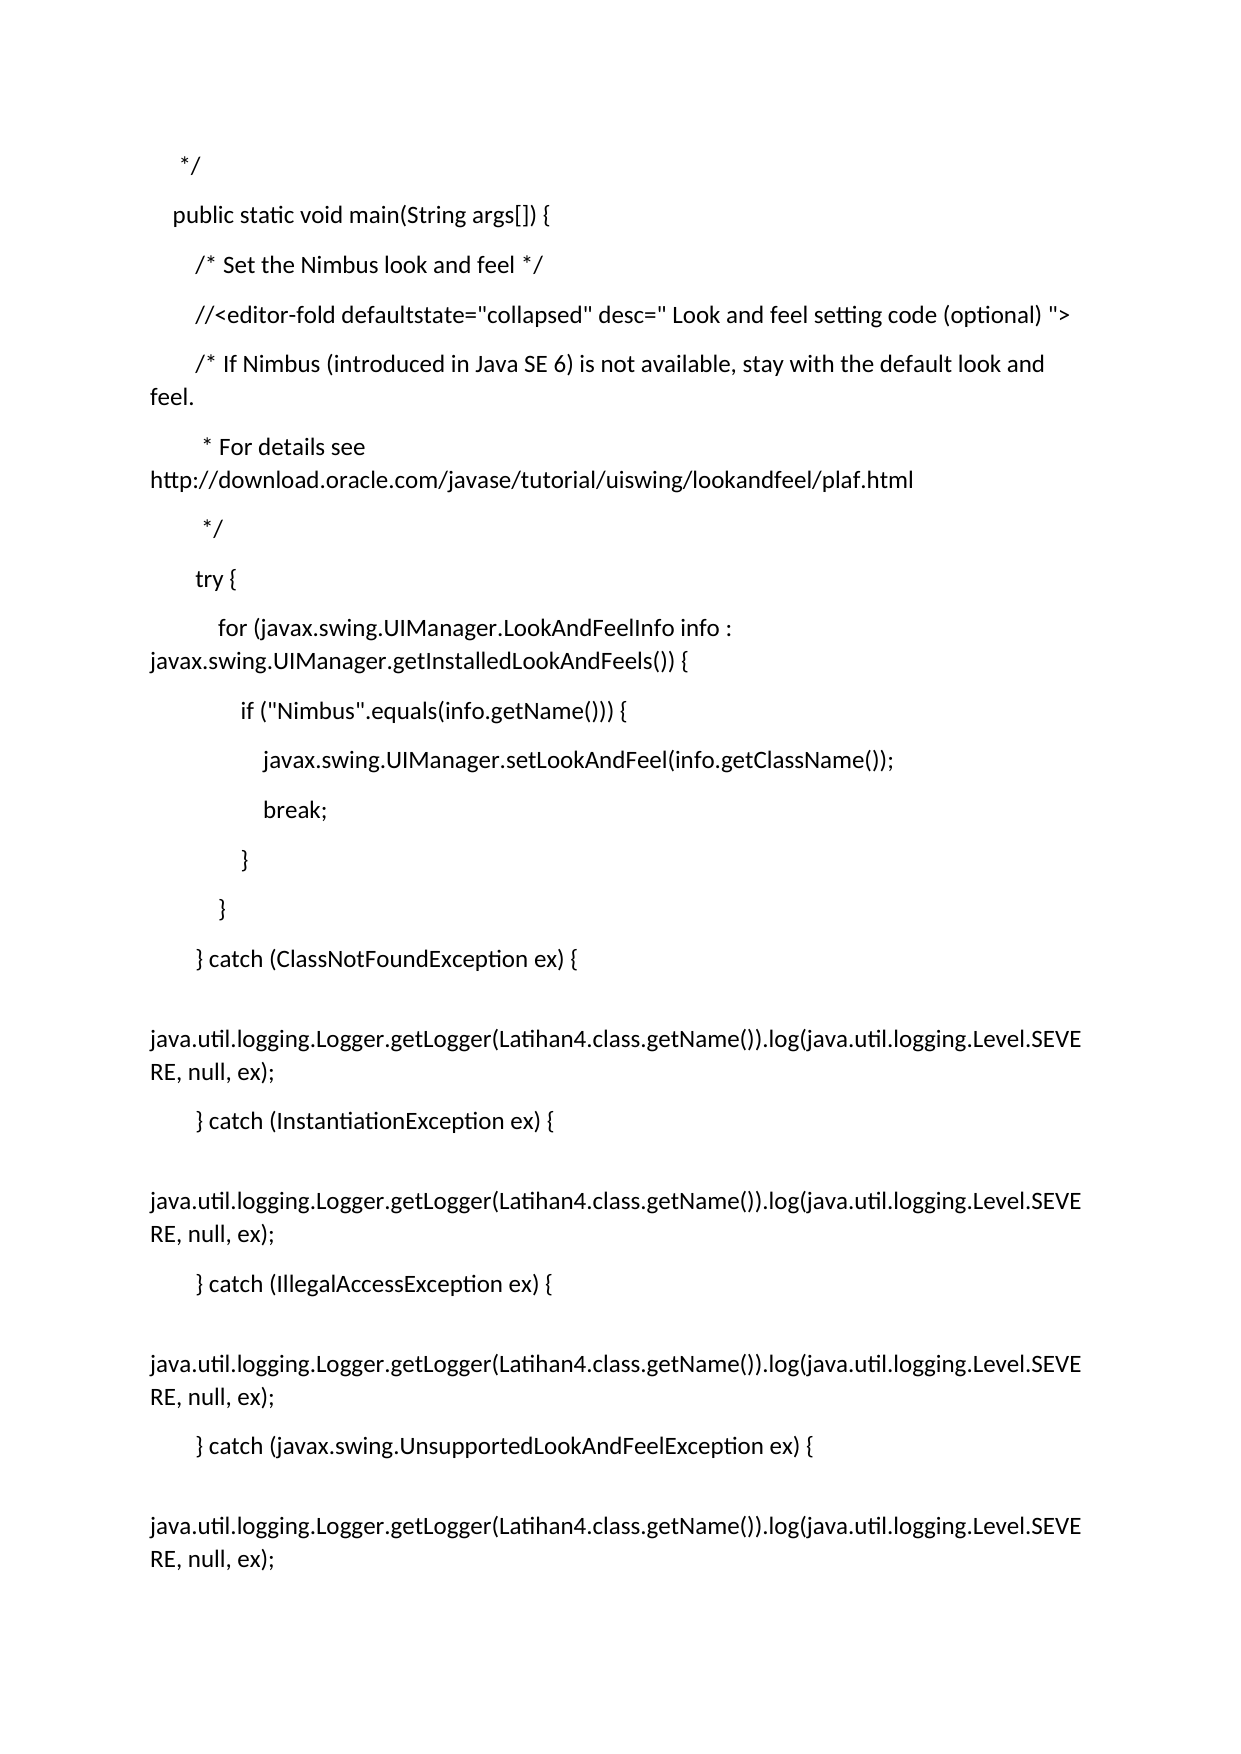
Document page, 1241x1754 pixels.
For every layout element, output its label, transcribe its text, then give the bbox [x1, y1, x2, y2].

text } [150, 844, 1090, 874]
text /* If Nimbus (introduced in Java SE 6) is not available, stay with the default look and feel. [150, 348, 1090, 412]
text if ("Nimbus".equals(info.getName())) { [150, 695, 1090, 726]
text } catch (IllegalAccessException ex) { [150, 1268, 1090, 1298]
text } catch (javax.swing.UnsupportedLookAndFeelException ex) { [150, 1430, 1090, 1461]
text } catch (ClassNotFoundException ex) { [150, 943, 1090, 973]
text /* Set the Nimbus look and feel */ [150, 249, 1090, 280]
text } catch (InstantiationException ex) { [150, 1105, 1090, 1136]
text java.util.logging.Logger.getLogger(Latihan4.class.getName()).log(java.util.logging.Level.SEVERE, null, ex); [150, 1155, 1090, 1249]
text break; [150, 794, 1090, 825]
text //<editor-fold defaultstate="collapsed" desc=" Look and feel setting code (optional) "> [150, 299, 1090, 329]
text public static void main(String args[]) { [150, 199, 1090, 230]
text * For details see http://download.oracle.com/javase/tutorial/uiswing/lookandfeel/plaf.html [150, 431, 1090, 494]
text */ [150, 513, 1090, 544]
text } [150, 893, 1090, 924]
text java.util.logging.Logger.getLogger(Latihan4.class.getName()).log(java.util.logging.Level.SEVERE, null, ex); [150, 1317, 1090, 1411]
text java.util.logging.Logger.getLogger(Latihan4.class.getName()).log(java.util.logging.Level.SEVERE, null, ex); [150, 1480, 1090, 1574]
text try { [150, 563, 1090, 593]
text */ [150, 150, 1090, 181]
text for (javax.swing.UIManager.LookAndFeelInfo info : javax.swing.UIManager.getInstalledLookAndFeels()) { [150, 612, 1090, 676]
text javax.swing.UIManager.setLookAndFeel(info.getClassName()); [150, 744, 1090, 775]
text java.util.logging.Logger.getLogger(Latihan4.class.getName()).log(java.util.logging.Level.SEVERE, null, ex); [150, 992, 1090, 1086]
